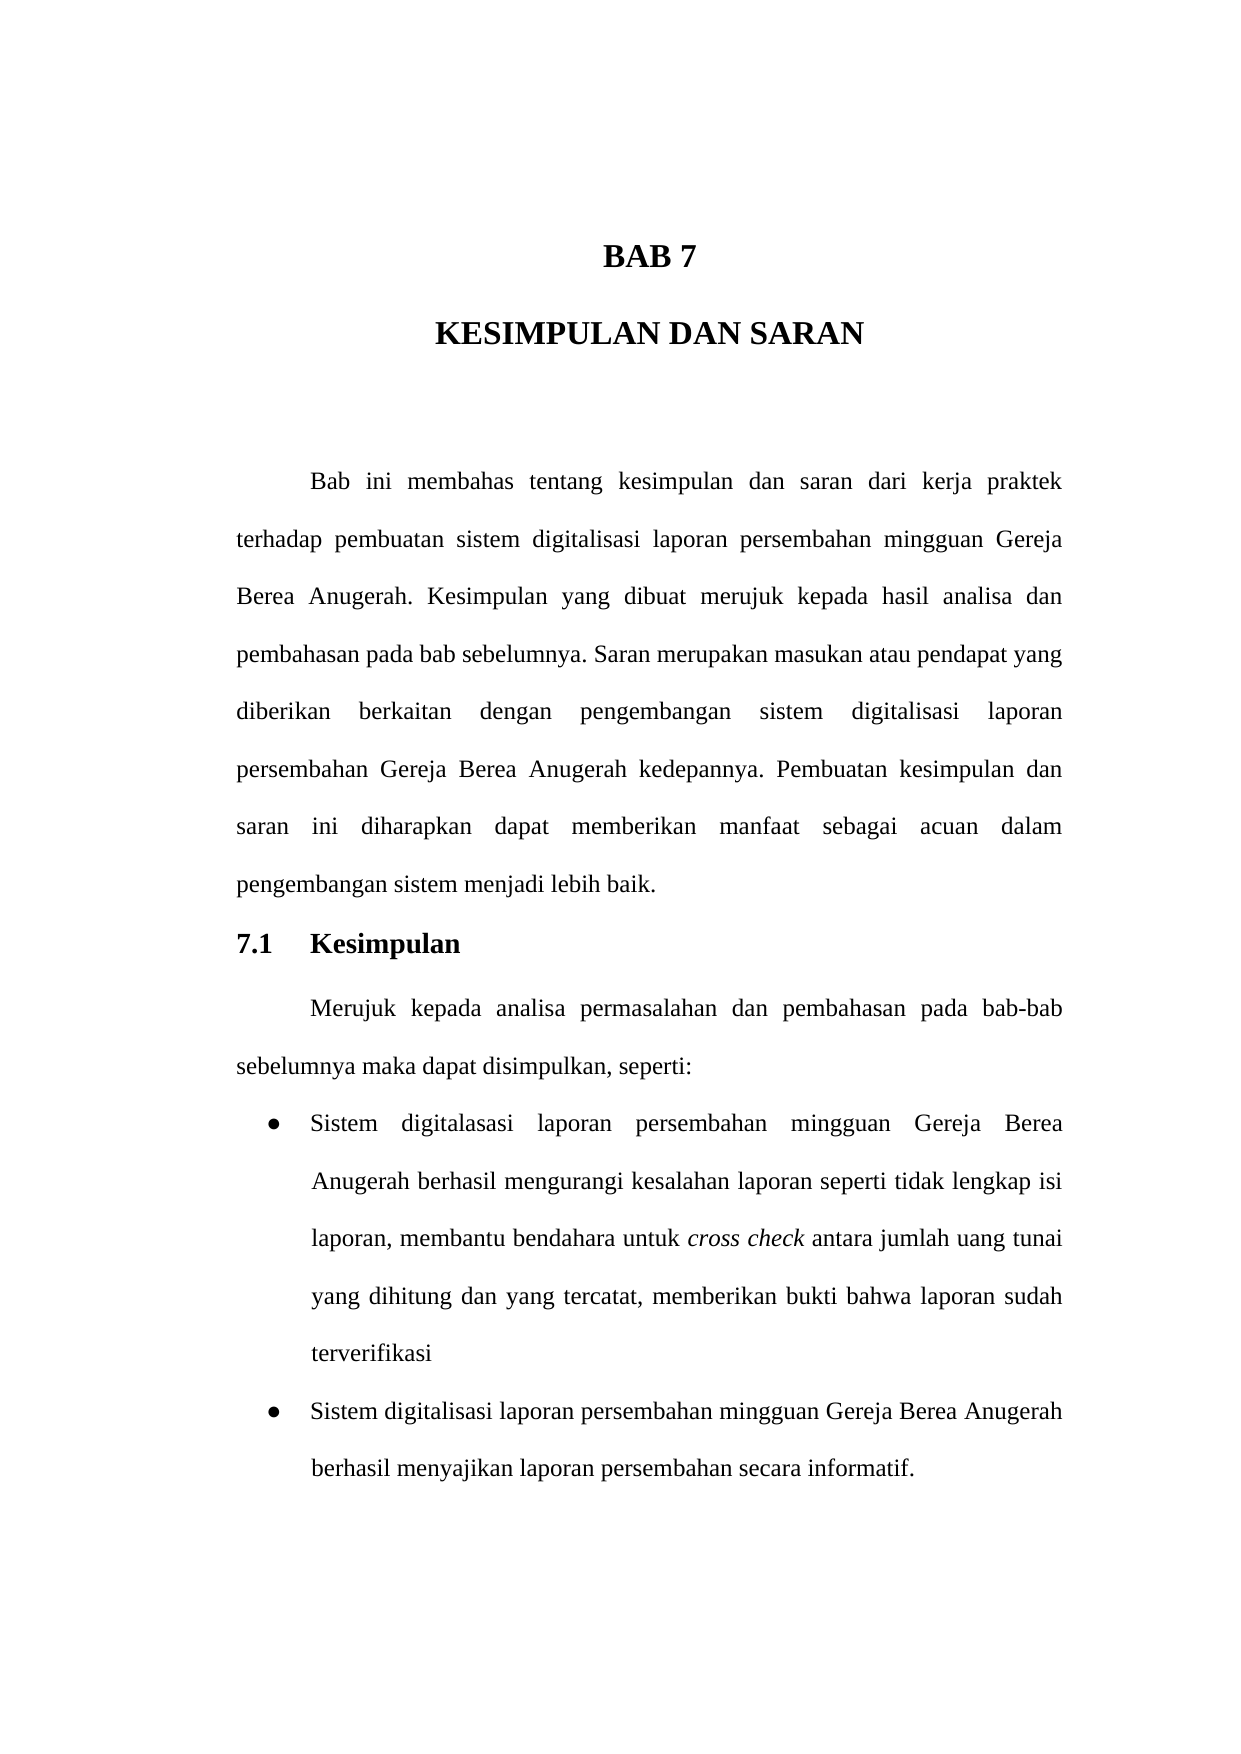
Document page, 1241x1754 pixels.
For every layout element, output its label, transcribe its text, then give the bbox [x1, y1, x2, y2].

list Sistem digitalisasi laporan persembahan mingguan Gereja Berea Anugerah berhasil menyajikan laporan persembahan secara informatif. [266, 1396, 1063, 1482]
text KESIMPULAN DAN SARAN [236, 313, 1063, 351]
list Sistem digitalasasi laporan persembahan mingguan Gereja Berea Anugerah berhasil mengurangi kesalahan laporan seperti tidak lengkap isi laporan, membantu bendahara untuk cross check antara jumlah uang tunai yang dihitung dan yang tercatat, memberikan bukti bahwa laporan sudah terverifikasi [266, 1108, 1063, 1367]
text BAB 7 [236, 236, 1063, 274]
text Bab ini membahas tentang kesimpulan dan saran dari kerja praktek terhadap pembuatan sistem digitalisasi laporan persembahan mingguan Gereja Berea Anugerah. Kesimpulan yang dibuat merujuk kepada hasil analisa dan pembahasan pada bab sebelumnya. Saran merupakan masukan atau pendapat yang diberikan berkaitan dengan pengembangan sistem digitalisasi laporan persembahan Gereja Berea Anugerah kedepannya. Pembuatan kesimpulan dan saran ini diharapkan dapat memberikan manfaat sebagai acuan dalam pengembangan sistem menjadi lebih baik. [236, 466, 1063, 897]
text Merujuk kepada analisa permasalahan dan pembahasan pada bab-bab sebelumnya maka dapat disimpulkan, seperti: [236, 993, 1063, 1079]
text 7.1 Kesimpulan [236, 926, 1063, 960]
